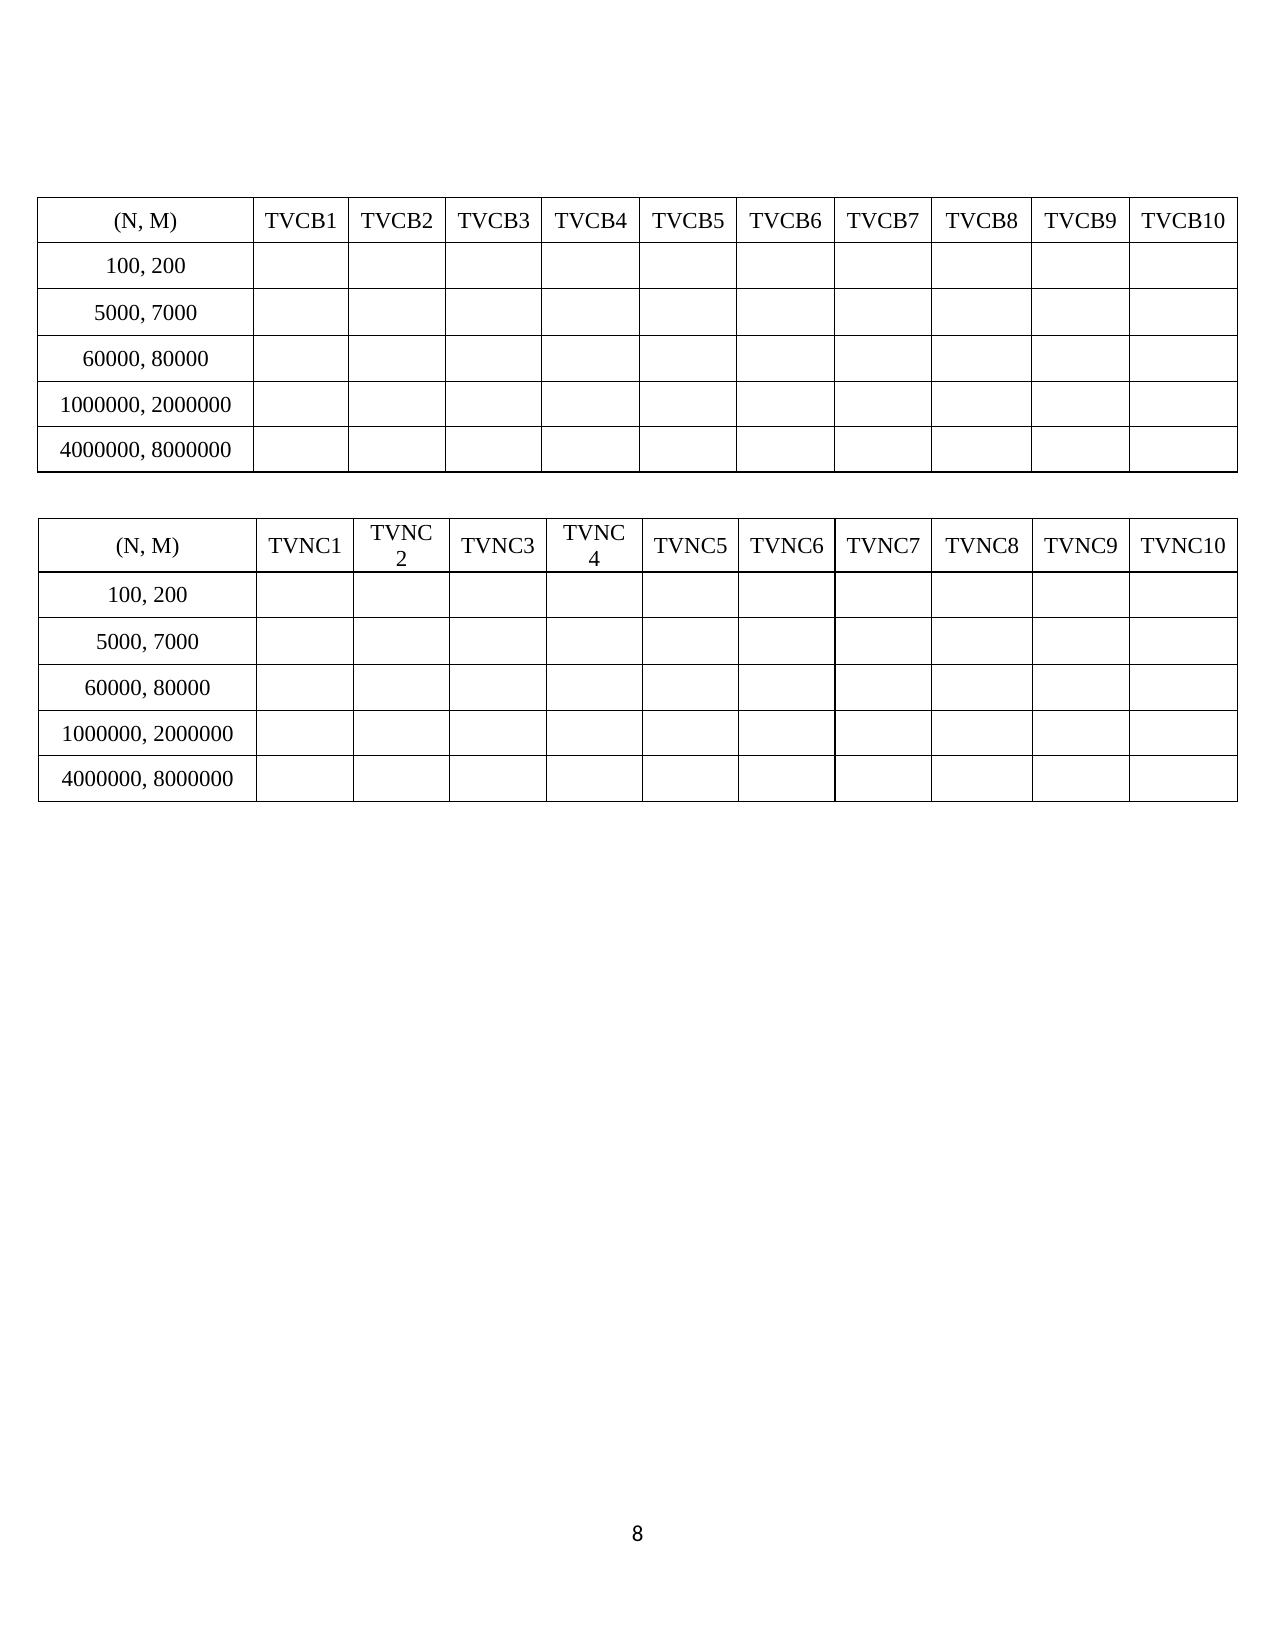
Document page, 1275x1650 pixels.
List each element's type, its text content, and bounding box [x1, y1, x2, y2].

table_cell [1130, 289, 1237, 335]
table_cell [737, 382, 834, 426]
table_cell [254, 243, 348, 288]
table_cell [836, 756, 931, 801]
table_cell 60000, 80000 [39, 665, 256, 710]
table_cell 1000000, 2000000 [39, 711, 256, 755]
table_cell [835, 427, 931, 471]
table_cell [254, 382, 348, 426]
table_cell 4000000, 8000000 [39, 756, 256, 801]
table_cell [354, 665, 449, 710]
table_cell [1033, 711, 1129, 755]
table_header TVCB6 [737, 198, 834, 242]
table_cell [739, 573, 834, 617]
table_cell [932, 427, 1031, 471]
table_cell [446, 382, 541, 426]
table_cell [835, 382, 931, 426]
table_cell 1000000, 2000000 [38, 382, 253, 426]
table_cell [446, 336, 541, 381]
table_cell [547, 756, 642, 801]
table_cell [349, 289, 445, 335]
table_cell [450, 756, 546, 801]
table_cell [836, 665, 931, 710]
table_header TVCB2 [349, 198, 445, 242]
table_cell [349, 336, 445, 381]
table_cell [1032, 427, 1129, 471]
table_cell [932, 711, 1032, 755]
table_cell [446, 243, 541, 288]
table_cell [446, 289, 541, 335]
table_header TVCB5 [640, 198, 736, 242]
table_cell [643, 618, 738, 664]
table_header TVCB9 [1032, 198, 1129, 242]
table_cell [257, 756, 353, 801]
table_header TVCB10 [1130, 198, 1237, 242]
table_cell [349, 382, 445, 426]
table_cell [1033, 665, 1129, 710]
table_header TVNC8 [932, 519, 1032, 571]
table_cell [643, 711, 738, 755]
table_cell 4000000, 8000000 [38, 427, 253, 471]
table_cell [450, 711, 546, 755]
table_cell [643, 665, 738, 710]
table_cell [640, 289, 736, 335]
table_cell [450, 618, 546, 664]
table_cell [643, 756, 738, 801]
table_cell [739, 665, 834, 710]
table_cell [739, 756, 834, 801]
table_cell [836, 618, 931, 664]
table_cell [349, 243, 445, 288]
table_cell 5000, 7000 [38, 289, 253, 335]
table_header TVNC5 [643, 519, 738, 571]
table_cell [254, 289, 348, 335]
table_header TVCB8 [932, 198, 1031, 242]
table_cell [640, 427, 736, 471]
table_cell [640, 336, 736, 381]
table_header (N, M) [39, 519, 256, 571]
table_cell [1033, 756, 1129, 801]
table_cell [254, 427, 348, 471]
table_cell [835, 336, 931, 381]
table_cell [836, 573, 931, 617]
table_header TVNC9 [1033, 519, 1129, 571]
table_header TVNC10 [1130, 519, 1237, 571]
table_cell [932, 382, 1031, 426]
table_cell [1032, 289, 1129, 335]
table_cell [932, 243, 1031, 288]
table_header TVCB3 [446, 198, 541, 242]
table_cell [450, 573, 546, 617]
table_header TVCB7 [835, 198, 931, 242]
table_cell 100, 200 [39, 573, 256, 617]
table_cell [547, 618, 642, 664]
table_cell [547, 665, 642, 710]
table_cell [354, 711, 449, 755]
table_cell [257, 711, 353, 755]
table_cell [640, 382, 736, 426]
table_header TVCB4 [542, 198, 639, 242]
table_cell [737, 289, 834, 335]
table_cell [542, 427, 639, 471]
table_cell [932, 289, 1031, 335]
table_cell [1130, 336, 1237, 381]
table_cell [1130, 382, 1237, 426]
table_cell [836, 711, 931, 755]
table_cell [1033, 618, 1129, 664]
table_cell [354, 756, 449, 801]
table_header TVNC3 [450, 519, 546, 571]
table_header TVNC7 [836, 519, 931, 571]
table_cell [254, 336, 348, 381]
table_cell [932, 665, 1032, 710]
table_header TVNC6 [739, 519, 834, 571]
table_cell [257, 665, 353, 710]
table_cell [932, 336, 1031, 381]
table_cell [739, 618, 834, 664]
table_cell [354, 618, 449, 664]
table_cell [446, 427, 541, 471]
table_cell [257, 618, 353, 664]
table_cell [547, 711, 642, 755]
table_cell [739, 711, 834, 755]
table_cell [1033, 573, 1129, 617]
table_cell [932, 756, 1032, 801]
table_cell [1130, 618, 1237, 664]
table_cell [542, 336, 639, 381]
table_cell [1130, 427, 1237, 471]
table_header TVNC2 [354, 519, 449, 571]
table_cell [1130, 243, 1237, 288]
table_cell [547, 573, 642, 617]
table_cell [737, 243, 834, 288]
table_cell [450, 665, 546, 710]
table_cell [349, 427, 445, 471]
table_cell [1130, 665, 1237, 710]
table_cell [354, 573, 449, 617]
table_cell [1032, 336, 1129, 381]
table_cell [932, 618, 1032, 664]
table_cell 5000, 7000 [39, 618, 256, 664]
table_cell [835, 243, 931, 288]
table_cell [1032, 243, 1129, 288]
table_cell [1130, 573, 1237, 617]
table_cell [257, 573, 353, 617]
table_cell 100, 200 [38, 243, 253, 288]
table_cell [737, 336, 834, 381]
table_cell [542, 382, 639, 426]
table_cell [643, 573, 738, 617]
table_header (N, M) [38, 198, 253, 242]
table_header TVCB1 [254, 198, 348, 242]
table_cell [737, 427, 834, 471]
table_cell [1032, 382, 1129, 426]
table_cell [835, 289, 931, 335]
table_cell [932, 573, 1032, 617]
table_cell [542, 289, 639, 335]
table_cell 60000, 80000 [38, 336, 253, 381]
table_cell [640, 243, 736, 288]
table_header TVNC4 [547, 519, 642, 571]
table_header TVNC1 [257, 519, 353, 571]
table_cell [1130, 756, 1237, 801]
table_cell [1130, 711, 1237, 755]
table_cell [542, 243, 639, 288]
